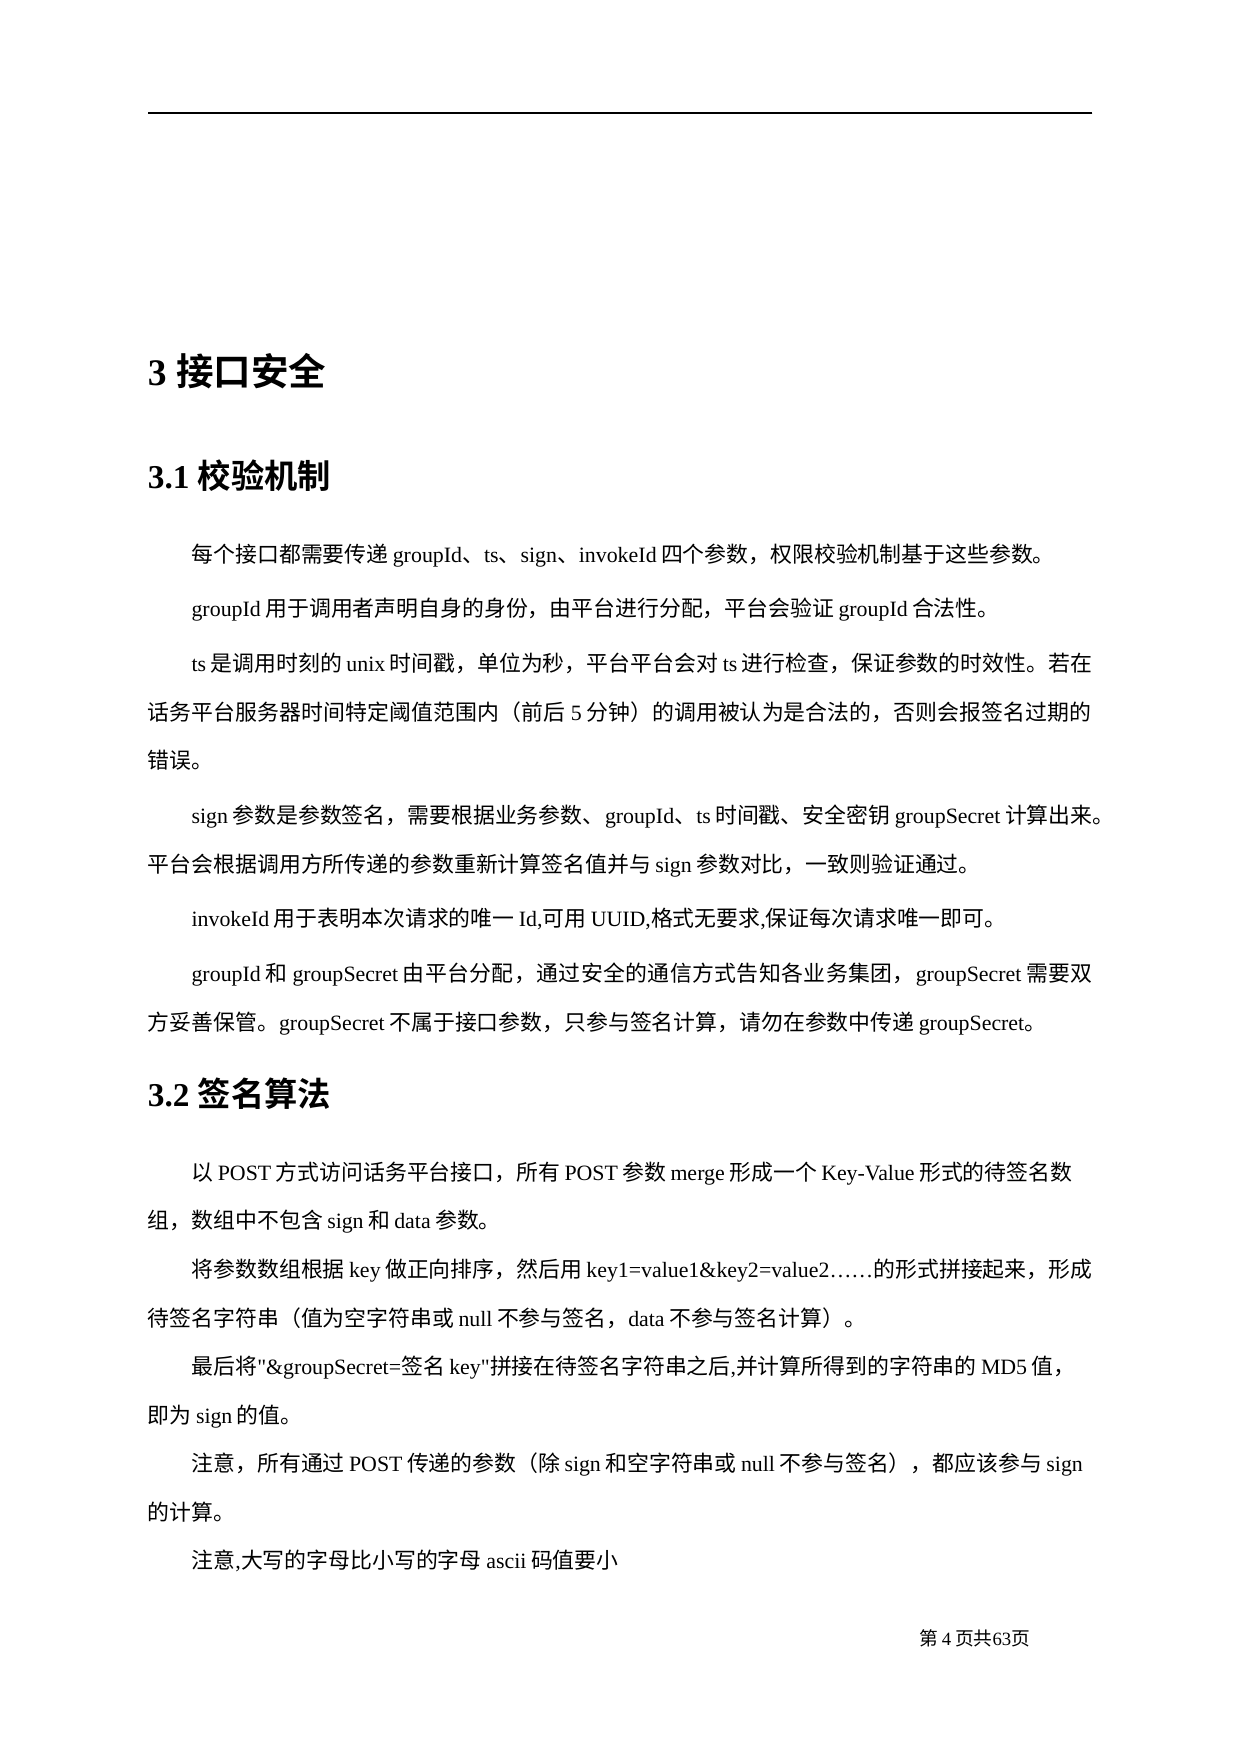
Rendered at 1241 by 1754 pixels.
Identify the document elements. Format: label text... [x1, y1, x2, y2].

text 以POST方式访问话务平台接口，所有POST参数merge形成一个Key-Value形式的待签名数组，数组中不包含sign和data参数。 [148, 1154, 1092, 1236]
text 每个接口都需要传递groupId、ts、sign、invokeId四个参数，权限校验机制基于这些参数。 [148, 536, 1092, 569]
text sign参数是参数签名，需要根据业务参数、groupId、ts时间戳、安全密钥groupSecret计算出来。平台会根据调用方所传递的参数重新计算签名值并与sign参数对比，一致则验证通过。 [148, 798, 1092, 879]
text groupId用于调用者声明自身的身份，由平台进行分配，平台会验证groupId合法性。 [148, 591, 1092, 623]
text invokeId用于表明本次请求的唯一Id,可用UUID,格式无要求,保证每次请求唯一即可。 [148, 901, 1092, 933]
text 将参数数组根据key做正向排序，然后用key1=value1&key2=value2……的形式拼接起来，形成待签名字符串（值为空字符串或null不参与签名，data不参与签名计算）。 [148, 1251, 1092, 1333]
text 注意，所有通过POST传递的参数（除sign和空字符串或null不参与签名），都应该参与sign的计算。 [148, 1446, 1092, 1527]
text ts是调用时刻的unix时间戳，单位为秒，平台平台会对ts进行检查，保证参数的时效性。若在话务平台服务器时间特定阈值范围内（前后5分钟）的调用被认为是合法的，否则会报签名过期的错误。 [148, 646, 1092, 776]
text groupId和groupSecret由平台分配，通过安全的通信方式告知各业务集团，groupSecret需要双方妥善保管。groupSecret不属于接口参数，只参与签名计算，请勿在参数中传递groupSecret。 [148, 956, 1092, 1037]
text 注意,大写的字母比小写的字母 ascii码值要小 [148, 1543, 1092, 1575]
subtitle 校验机制 [148, 441, 1092, 506]
subtitle 签名算法 [148, 1059, 1092, 1124]
subtitle 接口安全 [148, 337, 1092, 402]
text 最后将"&groupSecret=签名key"拼接在待签名字符串之后,并计算所得到的字符串的MD5值，即为sign的值。 [148, 1348, 1092, 1430]
